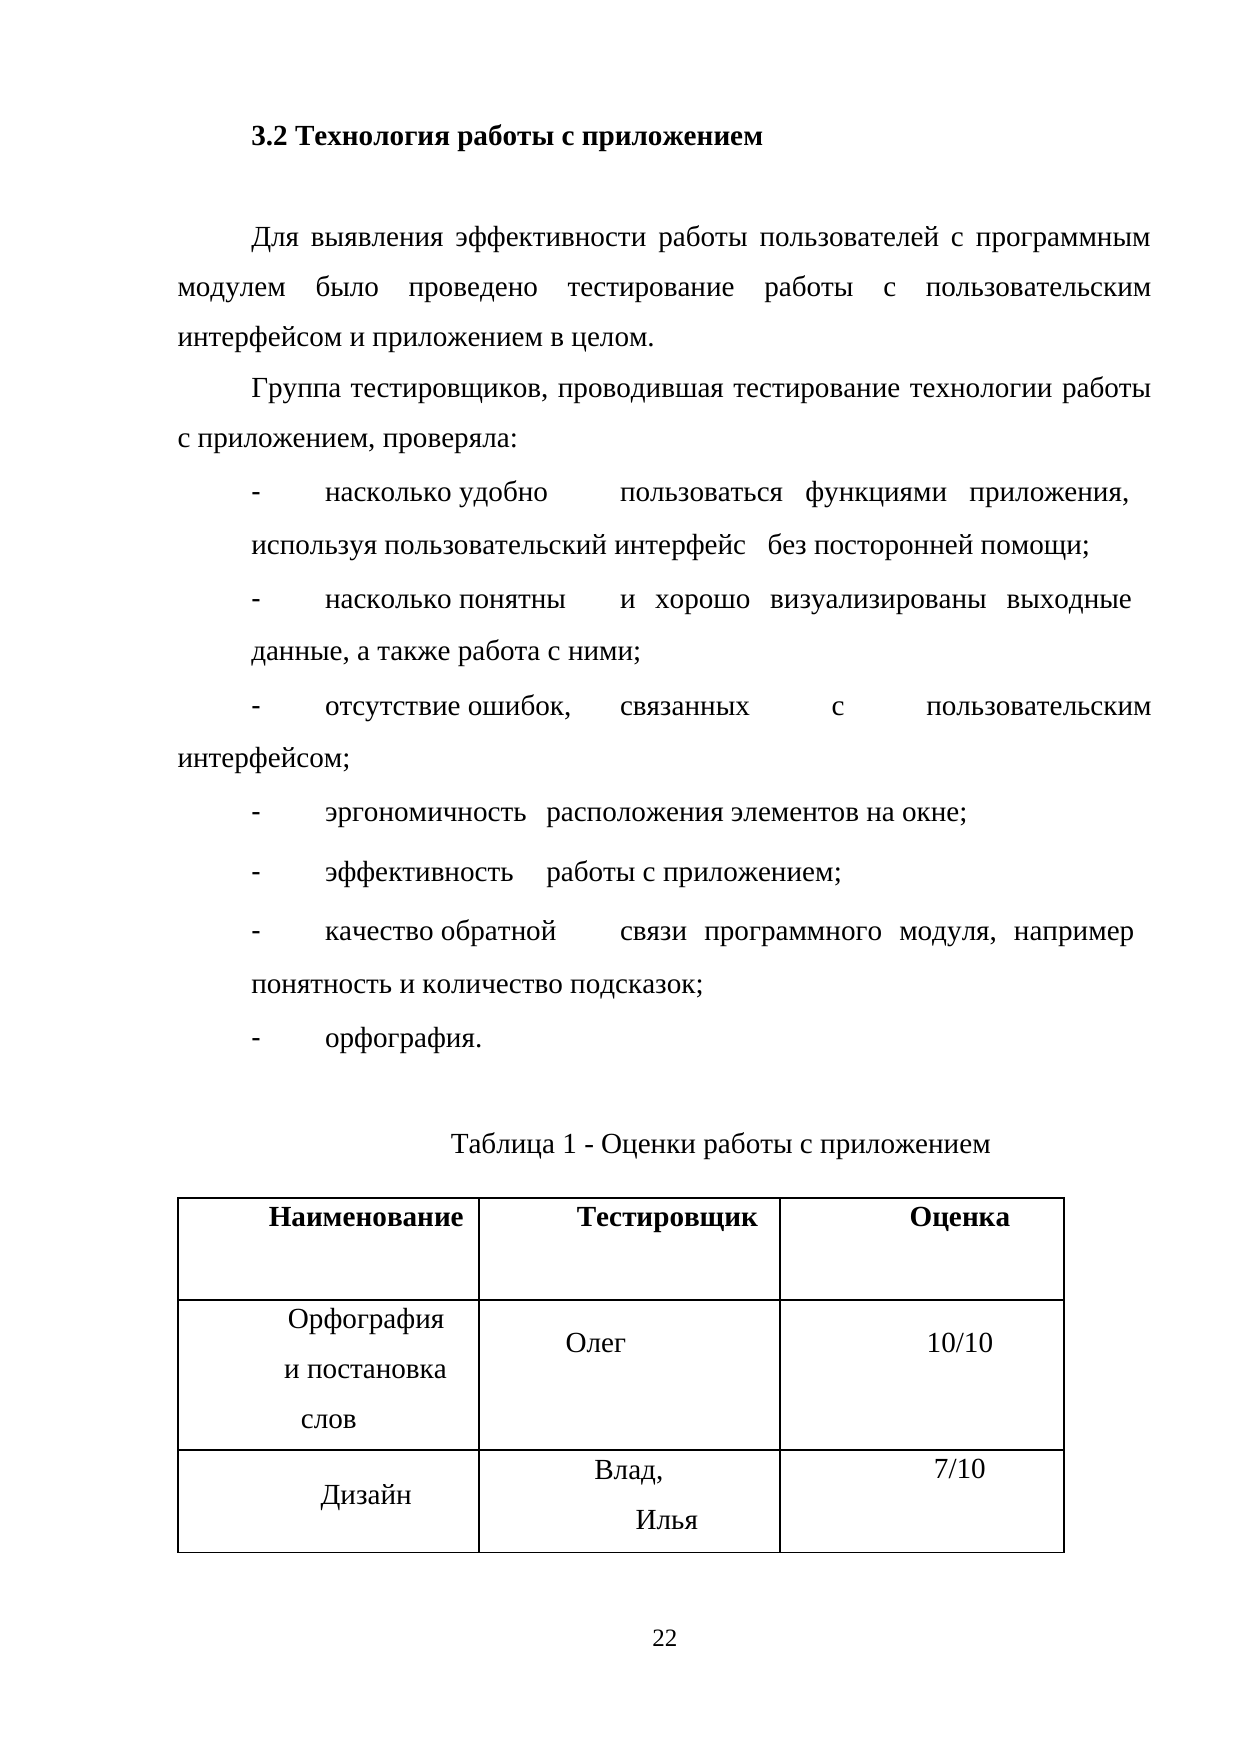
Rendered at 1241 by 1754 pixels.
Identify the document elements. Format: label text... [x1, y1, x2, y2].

table_cell Орфография и постановка слов [179, 1301, 478, 1449]
list Таблица 1 - Оценки работы с приложением [290, 1126, 1152, 1160]
table_cell Влад, Илья [480, 1451, 779, 1551]
table_header Оценка [781, 1199, 1063, 1299]
list эргономичность расположения элементов на окне; [177, 791, 1152, 830]
subtitle 3.2 Технология работы с приложением [177, 118, 1152, 152]
list насколько удобно пользоваться функциями приложения, используя пользовательский интерфейс без посторонней помощи; [177, 470, 1152, 560]
list орфография. [177, 1016, 1152, 1056]
list качество обратной связи программного модуля, например понятность и количество подсказок; [177, 909, 1152, 999]
list насколько понятны и хорошо визуализированы выходные данные, а также работа с ними; [177, 577, 1152, 667]
list эффективность работы с приложением; [177, 850, 1152, 890]
text Для выявления эффективности работы пользователей с программным модулем было проведено тестирование работы с пользовательским интерфейсом и приложением в целом. [177, 219, 1152, 353]
table_cell 7/10 [781, 1451, 1063, 1551]
table_cell Дизайн [179, 1451, 478, 1551]
text Группа тестировщиков, проводившая тестирование технологии работы с приложением, проверяла: [177, 370, 1152, 453]
table_cell Олег [480, 1301, 779, 1449]
table_cell 10/10 [781, 1301, 1063, 1449]
table_header Тестировщик [480, 1199, 779, 1299]
list отсутствие ошибок, связанных с пользовательским интерфейсом; [177, 684, 1152, 774]
table_header Наименование [179, 1199, 478, 1299]
